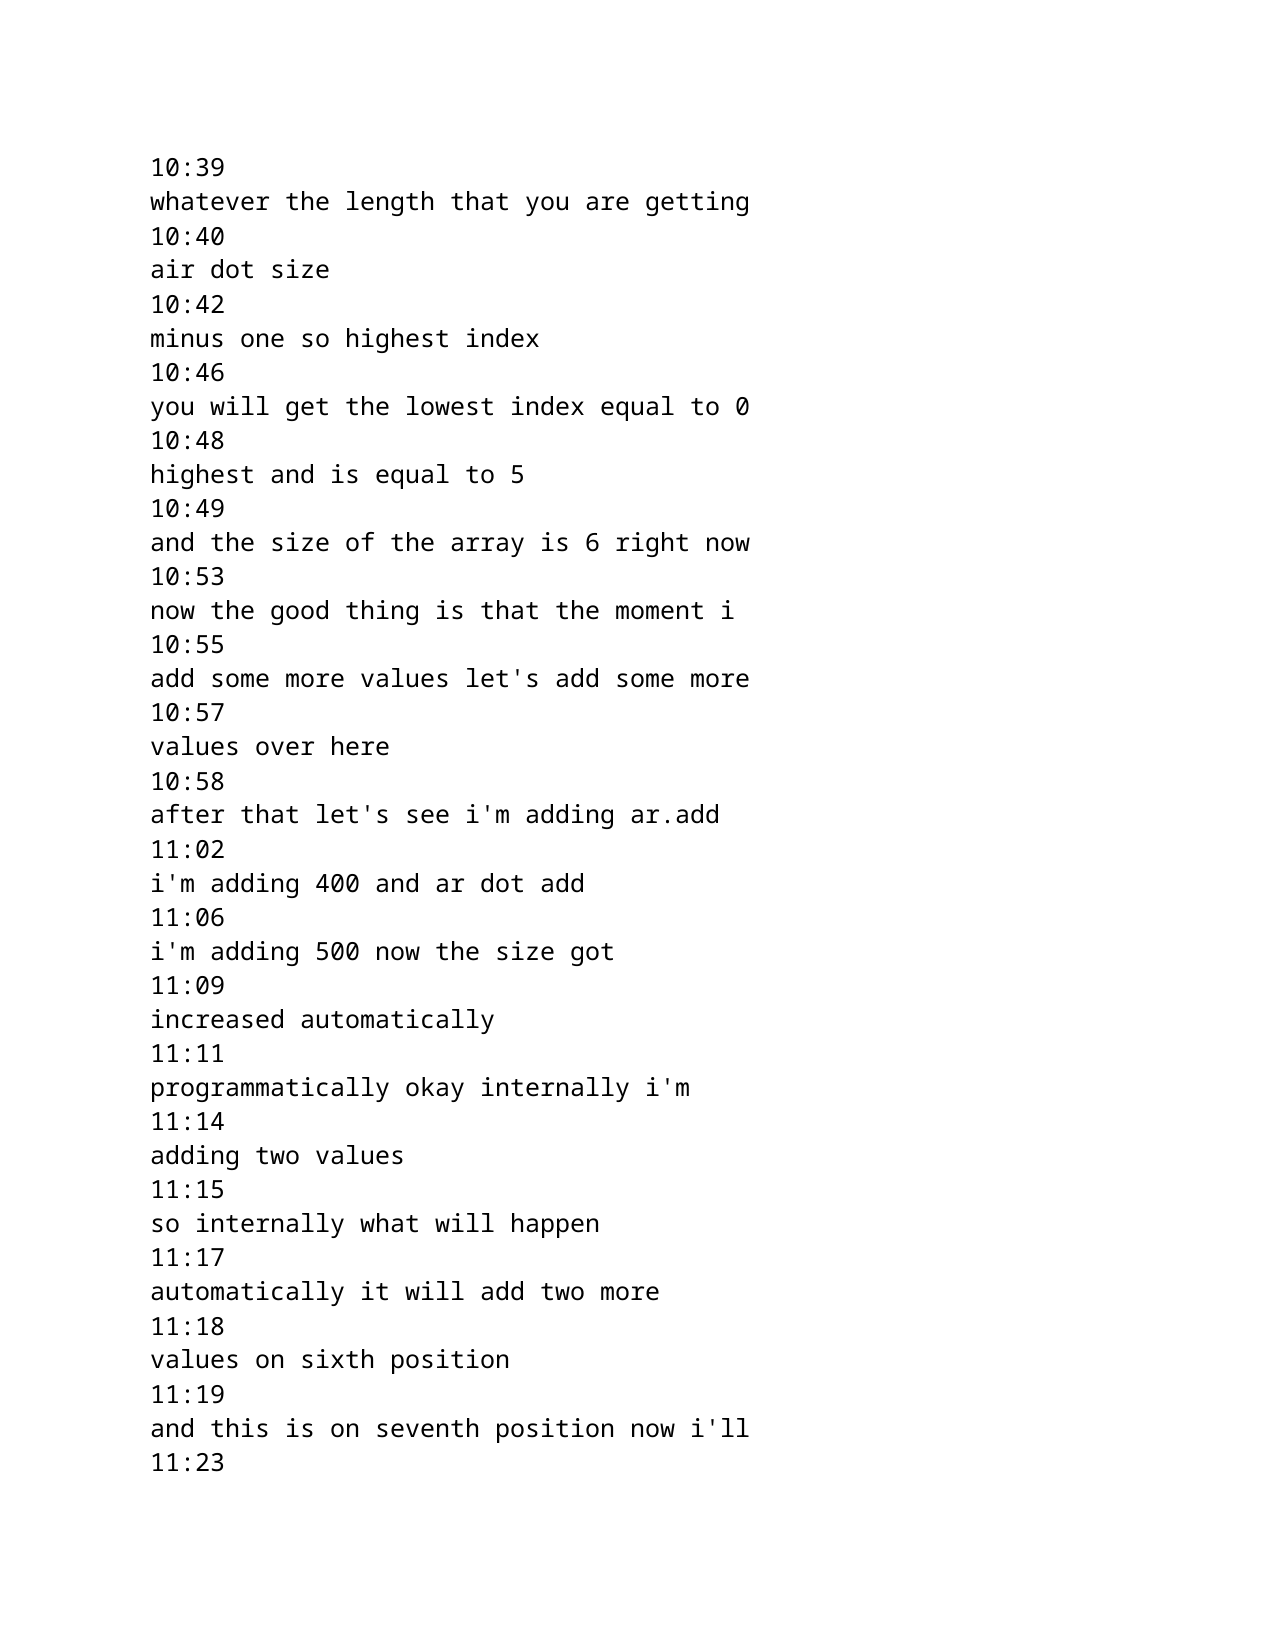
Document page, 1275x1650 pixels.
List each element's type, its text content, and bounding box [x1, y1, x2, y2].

text 10:55 [150, 627, 1125, 661]
text and this is on seventh position now i'll [150, 1410, 1125, 1444]
text programmatically okay internally i'm [150, 1070, 1125, 1104]
text 11:18 [150, 1308, 1125, 1342]
text whatever the length that you are getting [150, 184, 1125, 218]
text 10:53 [150, 559, 1125, 593]
text automatically it will add two more [150, 1274, 1125, 1308]
text 11:09 [150, 967, 1125, 1002]
text i'm adding 500 now the size got [150, 933, 1125, 967]
text values over here [150, 729, 1125, 763]
text increased automatically [150, 1002, 1125, 1036]
text 11:11 [150, 1036, 1125, 1070]
text after that let's see i'm adding ar.add [150, 797, 1125, 831]
text add some more values let's add some more [150, 661, 1125, 695]
text 11:17 [150, 1240, 1125, 1274]
text 10:39 [150, 150, 1125, 184]
text highest and is equal to 5 [150, 457, 1125, 491]
text so internally what will happen [150, 1206, 1125, 1240]
text and the size of the array is 6 right now [150, 525, 1125, 559]
text i'm adding 400 and ar dot add [150, 865, 1125, 899]
text 10:48 [150, 422, 1125, 457]
text values on sixth position [150, 1342, 1125, 1376]
text adding two values [150, 1138, 1125, 1172]
text 11:02 [150, 831, 1125, 865]
text you will get the lowest index equal to 0 [150, 388, 1125, 422]
text 10:49 [150, 491, 1125, 525]
text air dot size [150, 252, 1125, 286]
text 11:15 [150, 1172, 1125, 1206]
text 10:57 [150, 695, 1125, 729]
text 10:40 [150, 218, 1125, 252]
text 10:46 [150, 354, 1125, 388]
text 10:58 [150, 763, 1125, 797]
text 11:19 [150, 1376, 1125, 1410]
text 11:14 [150, 1104, 1125, 1138]
text 11:23 [150, 1444, 1125, 1478]
text now the good thing is that the moment i [150, 593, 1125, 627]
text 11:06 [150, 899, 1125, 933]
text minus one so highest index [150, 320, 1125, 354]
text 10:42 [150, 286, 1125, 320]
